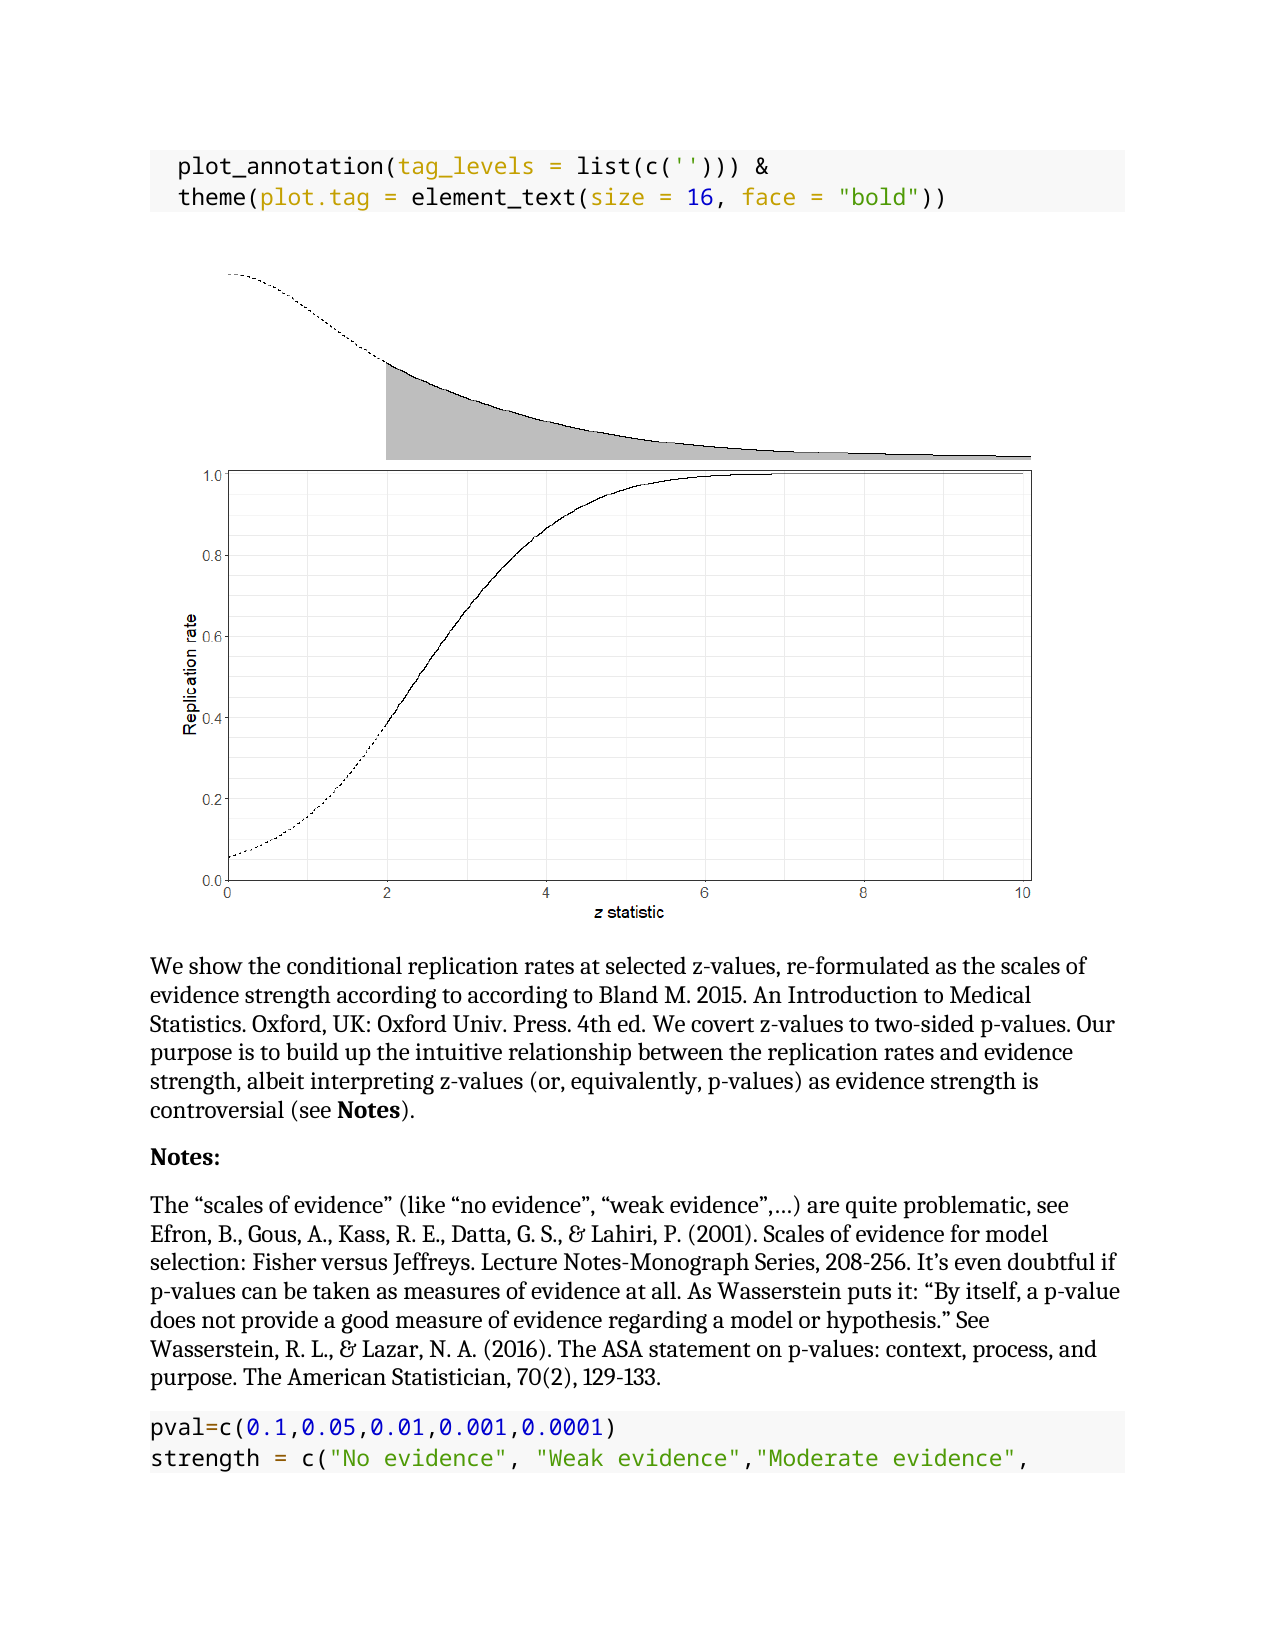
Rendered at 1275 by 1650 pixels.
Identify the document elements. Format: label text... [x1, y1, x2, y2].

text Notes: [150, 1143, 1125, 1172]
picture [168, 233, 1044, 934]
text We show the conditional replication rates at selected z-values, re-formulated as the scales of evidence strength according to according to Bland M. 2015. An Introduction to Medical Statistics. Oxford, UK: Oxford Univ. Press. 4th ed. We covert z-values to two-sided p-values. Our purpose is to build up the intuitive relationship between the replication rates and evidence strength, albeit interpreting z-values (or, equivalently, p-values) as evidence strength is controversial (see Notes). [150, 952, 1125, 1124]
text The “scales of evidence” (like “no evidence”, “weak evidence”,…) are quite problematic, see Efron, B., Gous, A., Kass, R. E., Datta, G. S., & Lahiri, P. (2001). Scales of evidence for model selection: Fisher versus Jeffreys. Lecture Notes-Monograph Series, 208-256. It’s even doubtful if p-values can be taken as measures of evidence at all. As Wasserstein puts it: “By itself, a p-value does not provide a good measure of evidence regarding a model or hypothesis.” See Wasserstein, R. L., & Lazar, N. A. (2016). The ASA statement on p-values: context, process, and purpose. The American Statistician, 70(2), 129-133. [150, 1191, 1125, 1392]
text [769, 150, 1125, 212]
